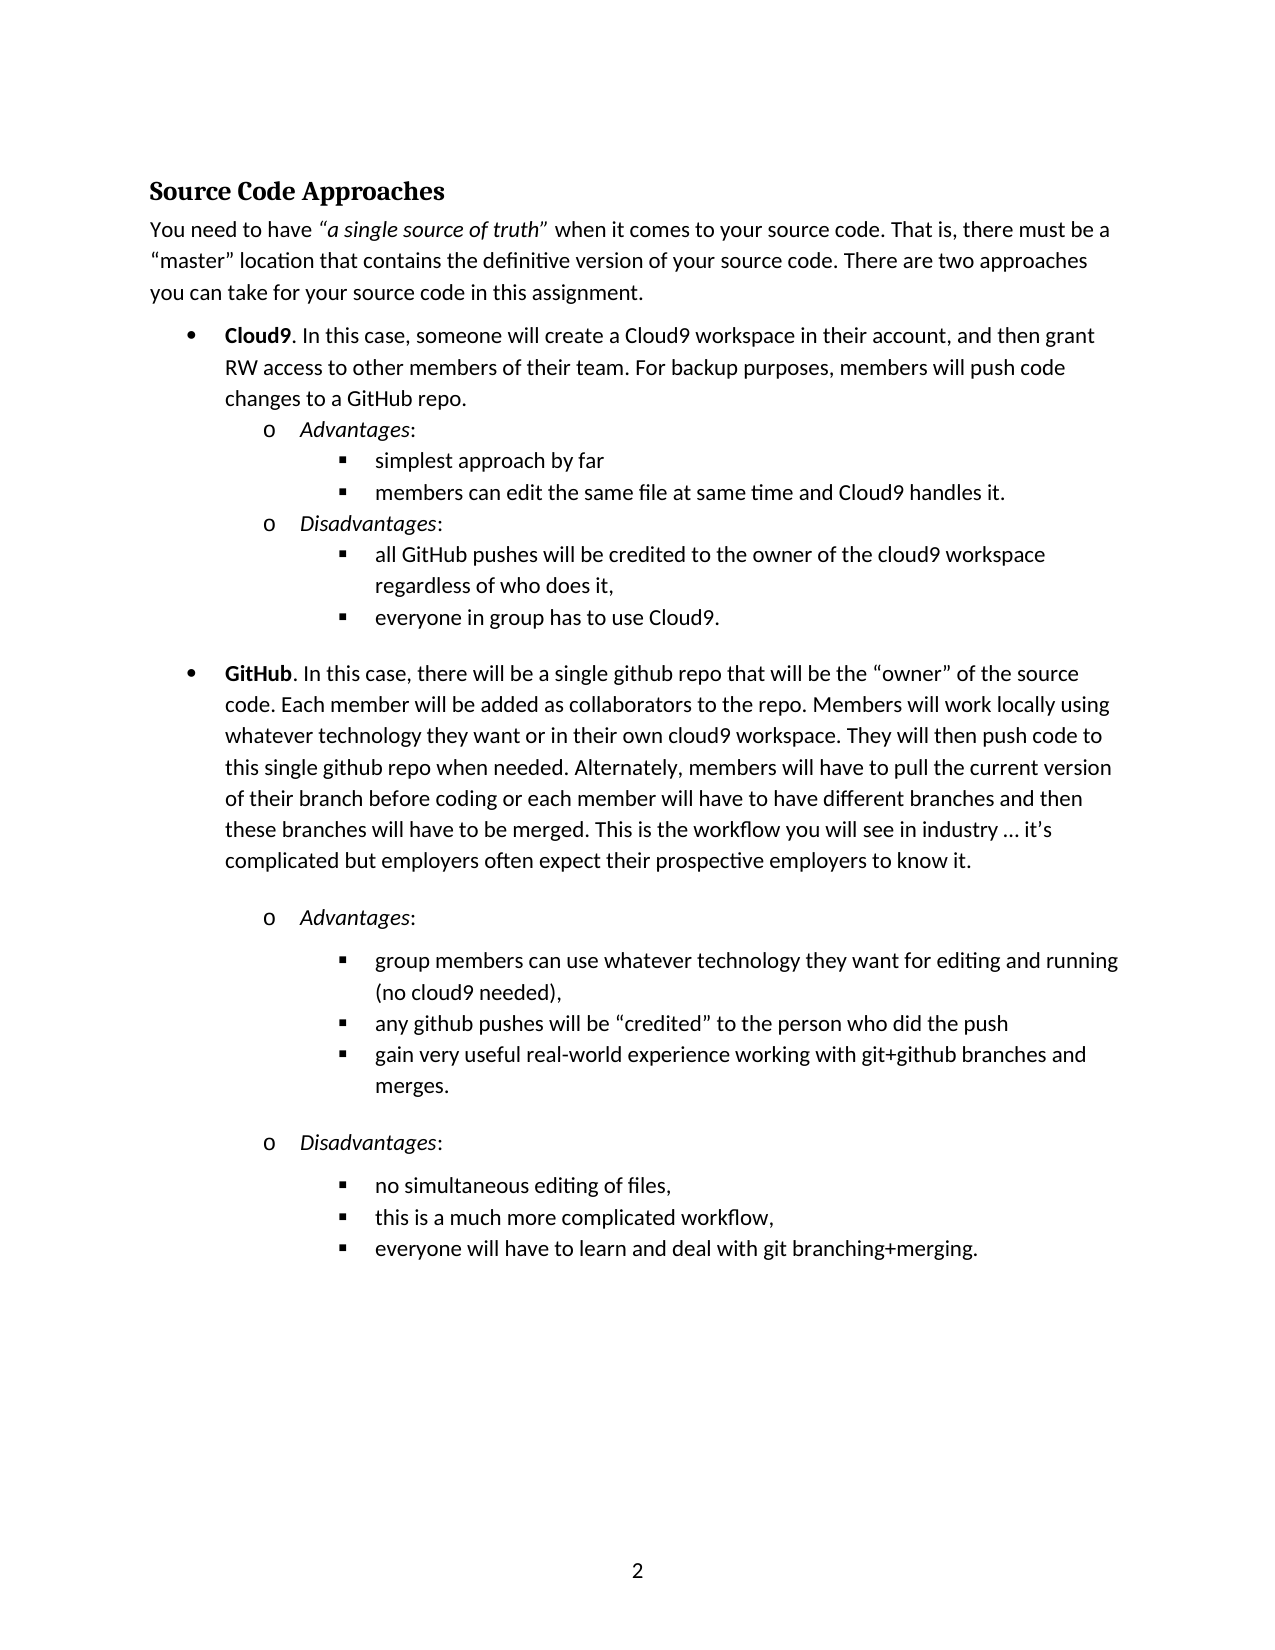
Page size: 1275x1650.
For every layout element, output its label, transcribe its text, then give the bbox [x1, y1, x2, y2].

list simplest approach by far [337, 444, 1125, 475]
text You need to have “a single source of truth” when it comes to your source code. That is, there must be a “master” location that contains the definitive version of your source code. There are two approaches you can take for your source code in this assignment. [150, 212, 1125, 306]
list group members can use whatever technology they want for editing and running (no cloud9 needed), [337, 944, 1125, 1006]
list everyone will have to learn and deal with git branching+merging. [337, 1231, 1125, 1262]
list Advantages: [262, 900, 1125, 931]
list no simultaneous editing of files, [337, 1169, 1125, 1200]
list Advantages: [262, 412, 1125, 444]
list this is a much more complicated workflow, [337, 1200, 1125, 1231]
list Disadvantages: [262, 1125, 1125, 1156]
list Disadvantages: [262, 506, 1125, 537]
list everyone in group has to use Cloud9. [337, 600, 1125, 631]
list gain very useful real-world experience working with git+github branches and merges. [337, 1037, 1125, 1100]
subtitle Source Code Approaches [150, 175, 1125, 206]
list all GitHub pushes will be credited to the owner of the cloud9 workspace regardless of who does it, [337, 537, 1125, 600]
list any github pushes will be “credited” to the person who did the push [337, 1006, 1125, 1037]
list members can edit the same file at same time and Cloud9 handles it. [337, 475, 1125, 506]
list GitHub. In this case, there will be a single github repo that will be the “owner” of the source code. Each member will be added as collaborators to the repo. Members will work locally using whatever technology they want or in their own cloud9 workspace. They will then push code to this single github repo when needed. Alternately, members will have to pull the current version of their branch before coding or each member will have to have different branches and then these branches will have to be merged. This is the workflow you will see in industry … it’s complicated but employers often expect their prospective employers to know it. [187, 656, 1125, 875]
list Cloud9. In this case, someone will create a Cloud9 workspace in their account, and then grant RW access to other members of their team. For backup purposes, members will push code changes to a GitHub repo. [187, 319, 1125, 412]
